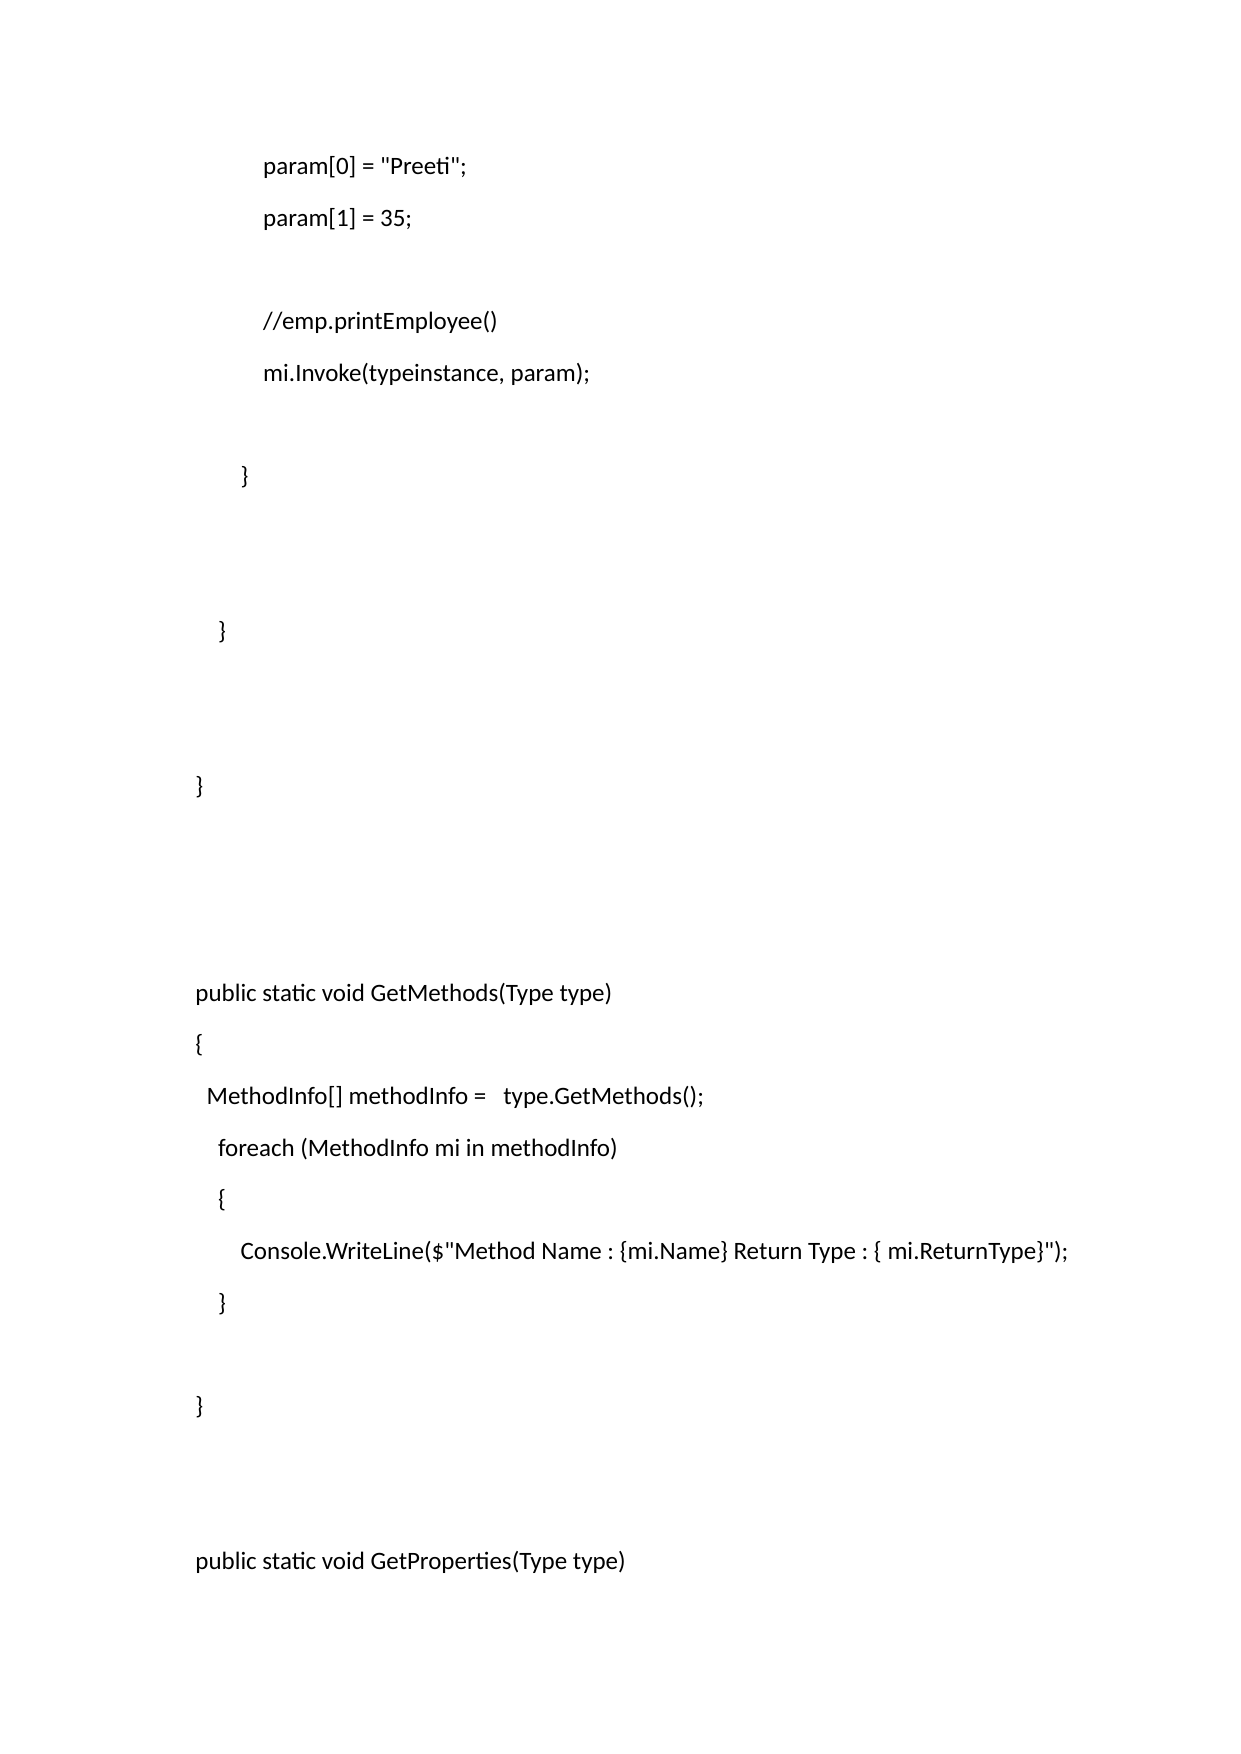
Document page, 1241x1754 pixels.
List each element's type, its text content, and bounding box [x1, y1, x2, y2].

text } [150, 460, 1090, 491]
text } [150, 1287, 1090, 1317]
text Console.WriteLine($"Method Name : {mi.Name} Return Type : { mi.ReturnType}"); [150, 1235, 1090, 1266]
text param[0] = "Preeti"; [150, 150, 1090, 181]
text mi.Invoke(typeinstance, param); [150, 357, 1090, 387]
text public static void GetMethods(Type type) [150, 977, 1090, 1007]
text MethodInfo[] methodInfo = type.GetMethods(); [150, 1080, 1090, 1111]
text param[1] = 35; [150, 202, 1090, 232]
text { [150, 1028, 1090, 1059]
text foreach (MethodInfo mi in methodInfo) [150, 1132, 1090, 1162]
text } [150, 1390, 1090, 1421]
text } [150, 770, 1090, 801]
text public static void GetProperties(Type type) [150, 1545, 1090, 1576]
text { [150, 1183, 1090, 1214]
text } [150, 615, 1090, 646]
text //emp.printEmployee() [150, 305, 1090, 336]
